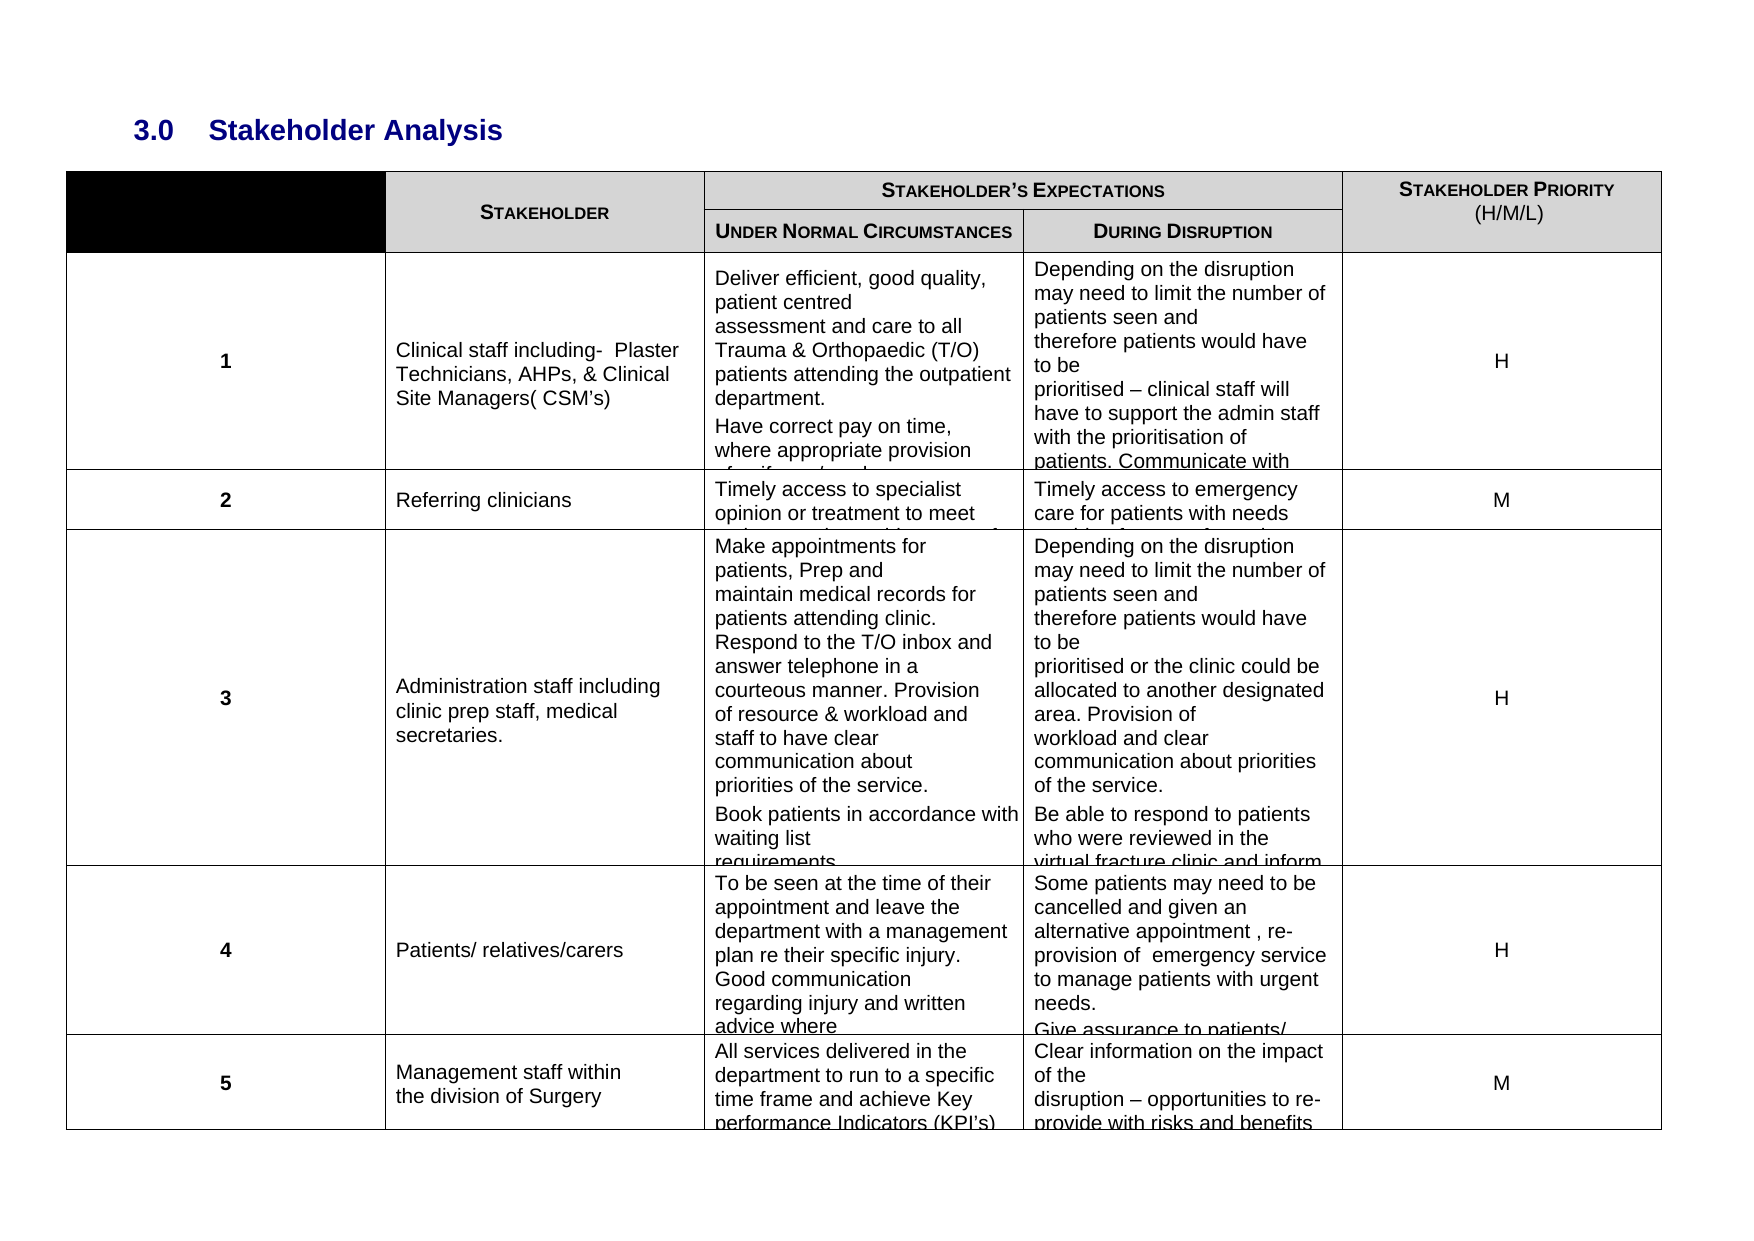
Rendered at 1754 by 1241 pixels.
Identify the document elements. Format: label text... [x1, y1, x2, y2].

table_cell Depending on the disruption may need to limit the number of patients seen and therefore patients would have to be prioritised – clinical staff will have to support the admin staff with the prioritisation of patients. Communicate with CSM re patients requiring hospital admission. Correct pay on time, safe working environment [1024, 253, 1342, 468]
table_cell Some patients may need to be cancelled and given an alternative appointment , re- provision of emergency service to manage patients with urgent needs. Give assurance to patients/ carers. Provision of interpreter if English is not the 1st language [1024, 866, 1342, 1034]
table_cell 5 [67, 1035, 385, 1129]
table_cell 3 [67, 530, 385, 865]
table_cell Make appointments for patients, Prep and maintain medical records for patients attending clinic. Respond to the T/O inbox and answer telephone in a courteous manner. Provision of resource & workload and staff to have clear communication about priorities of the service. Book patients in accordance with waiting list requirements Be able to respond to patients who were reviewed in the virtual fracture clinic and inform them of the need to attend one of the various clinics or to attend for further treatment Delivery of medical records to and from the department [705, 530, 1023, 865]
table_cell UNDER NORMAL CIRCUMSTANCES [705, 210, 1023, 252]
table_cell Management staff within the division of Surgery [386, 1035, 704, 1129]
table_cell Depending on the disruption may need to limit the number of patients seen and therefore patients would have to be prioritised or the clinic could be allocated to another designated area. Provision of workload and clear communication about priorities of the service. Be able to respond to patients who were reviewed in the virtual fracture clinic and inform them of the need to attend one of the various clinics or to attend for further treatment Delivery of medical records to and from the department [1024, 530, 1342, 865]
table_cell All services delivered in the department to run to a specific time frame and achieve Key performance Indicators (KPI’s) related to that service. Ensure service contracts are met and patient / staff safety [705, 1035, 1023, 1129]
table_cell H [1343, 866, 1661, 1034]
table_cell DURING DISRUPTION [1024, 210, 1342, 252]
table_header STAKEHOLDER [386, 172, 704, 252]
table_cell 1 [67, 253, 385, 468]
table_cell 2 [67, 470, 385, 528]
table_cell Patients/ relatives/carers [386, 866, 704, 1034]
table_header [67, 172, 385, 252]
table_cell To be seen at the time of their appointment and leave the department with a management plan re their specific injury. Good communication regarding injury and written advice where appropriate. Provision of interpreter if English is not the 1st language . [705, 866, 1023, 1034]
table_cell H [1343, 530, 1661, 865]
table_cell Timely access to specialist opinion or treatment to meet patient needs outside scope of practice [705, 470, 1023, 528]
table_cell Referring clinicians [386, 470, 704, 528]
table_cell M [1343, 1035, 1661, 1129]
table_cell 4 [67, 866, 385, 1034]
table_cell Timely access to emergency care for patients with needs outside of scope of practice [1024, 470, 1342, 528]
table_cell Deliver efficient, good quality, patient centred assessment and care to all Trauma & Orthopaedic (T/O) patients attending the outpatient department. Have correct pay on time, where appropriate provision of uniforms/scrubs; Provision of resource to do job & safe working environment and supervision [705, 253, 1023, 468]
text 3.0 Stakeholder Analysis [133, 114, 1672, 146]
table_cell Clinical staff including- Plaster Technicians, AHPs, & Clinical Site Managers( CSM’s) [386, 253, 704, 468]
table_header STAKEHOLDER’S EXPECTATIONS [705, 172, 1342, 209]
table_cell H [1343, 253, 1661, 468]
table_cell Administration staff including clinic prep staff, medical secretaries. [386, 530, 704, 865]
table_cell Clear information on the impact of the disruption – opportunities to re-provide with risks and benefits described. Support admin staff with the prioritisation of patients and [1024, 1035, 1342, 1129]
table_cell M [1343, 470, 1661, 528]
table_header STAKEHOLDER PRIORITY (H/M/L) [1343, 172, 1661, 252]
